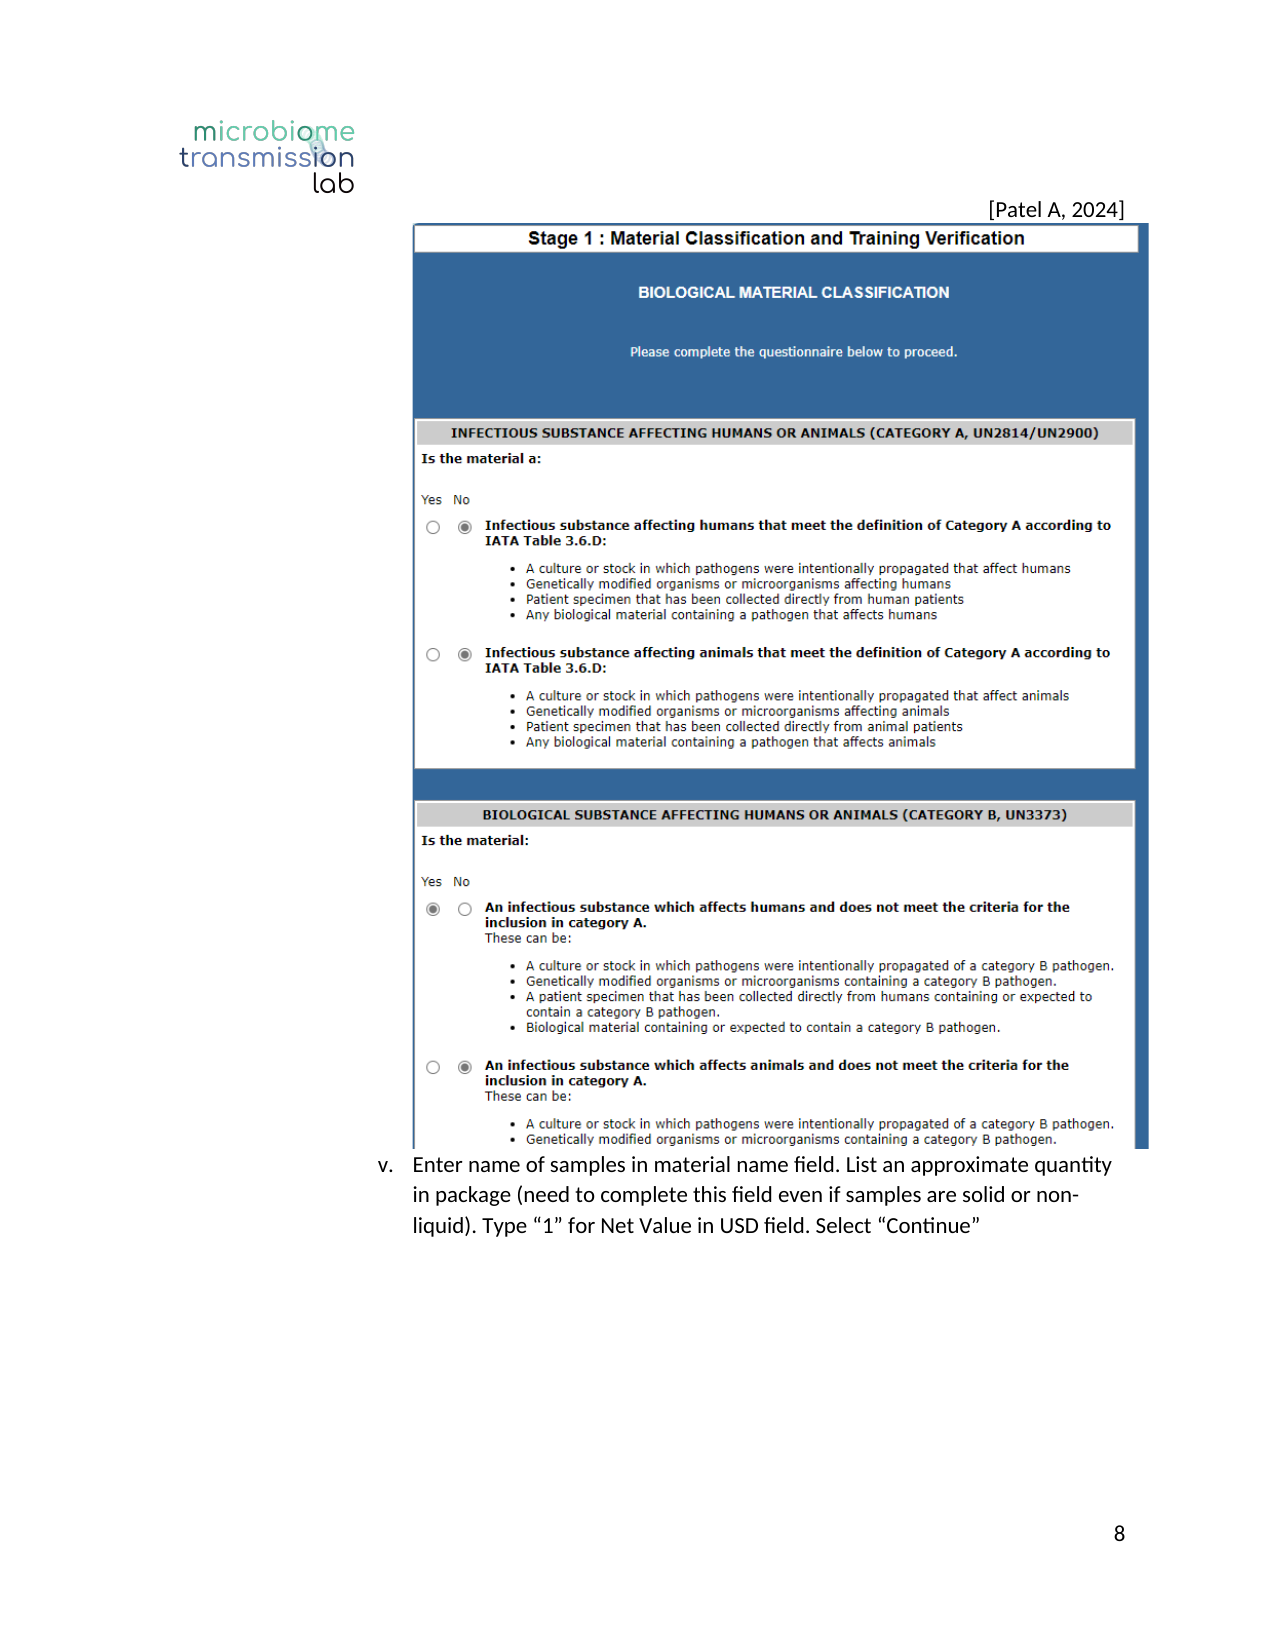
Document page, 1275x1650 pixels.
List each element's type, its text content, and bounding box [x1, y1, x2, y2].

list Enter name of samples in material name field. List an approximate quantity in package (need to complete this field even if samples are solid or non-liquid). Type “1” for Net Value in USD field. Select “Continue” [394, 1150, 1125, 1239]
picture [150, 75, 364, 218]
picture [412, 223, 1149, 1149]
